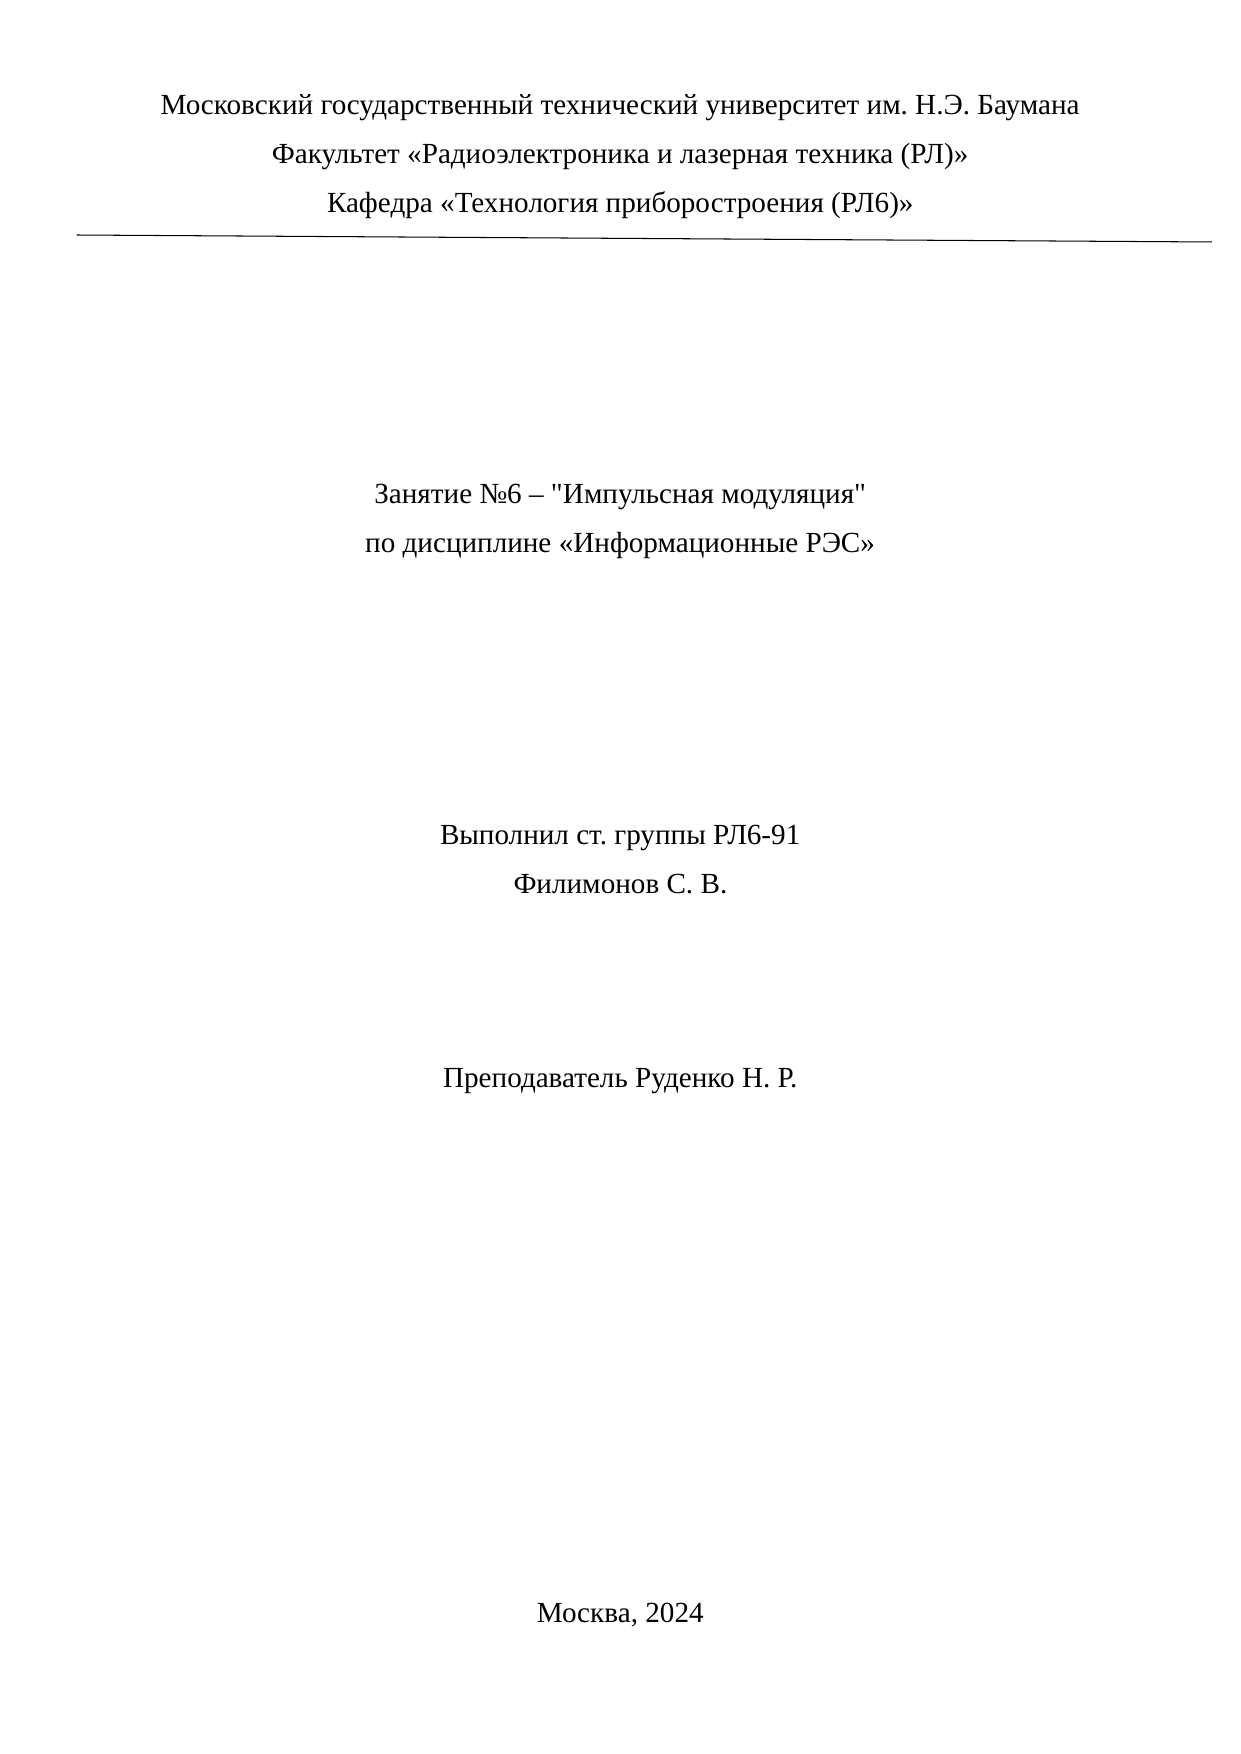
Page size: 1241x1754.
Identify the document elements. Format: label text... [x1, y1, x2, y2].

text Филимонов С. В. [75, 866, 1165, 899]
text по дисциплине «Информационные РЭС» [75, 525, 1165, 559]
text Факультет «Радиоэлектроника и лазерная техника (РЛ)» [75, 136, 1165, 170]
text Занятие №6 – "Импульсная модуляция" [75, 477, 1165, 510]
text Московский государственный технический университет им. Н.Э. Баумана [75, 87, 1165, 121]
text Кафедра «Технология приборостроения (РЛ6)» [75, 185, 1165, 218]
text Москва, 2024 [75, 1596, 1165, 1629]
text Выполнил ст. группы РЛ6-91 [75, 817, 1165, 851]
text Преподаватель Руденко Н. Р. [75, 1060, 1165, 1094]
